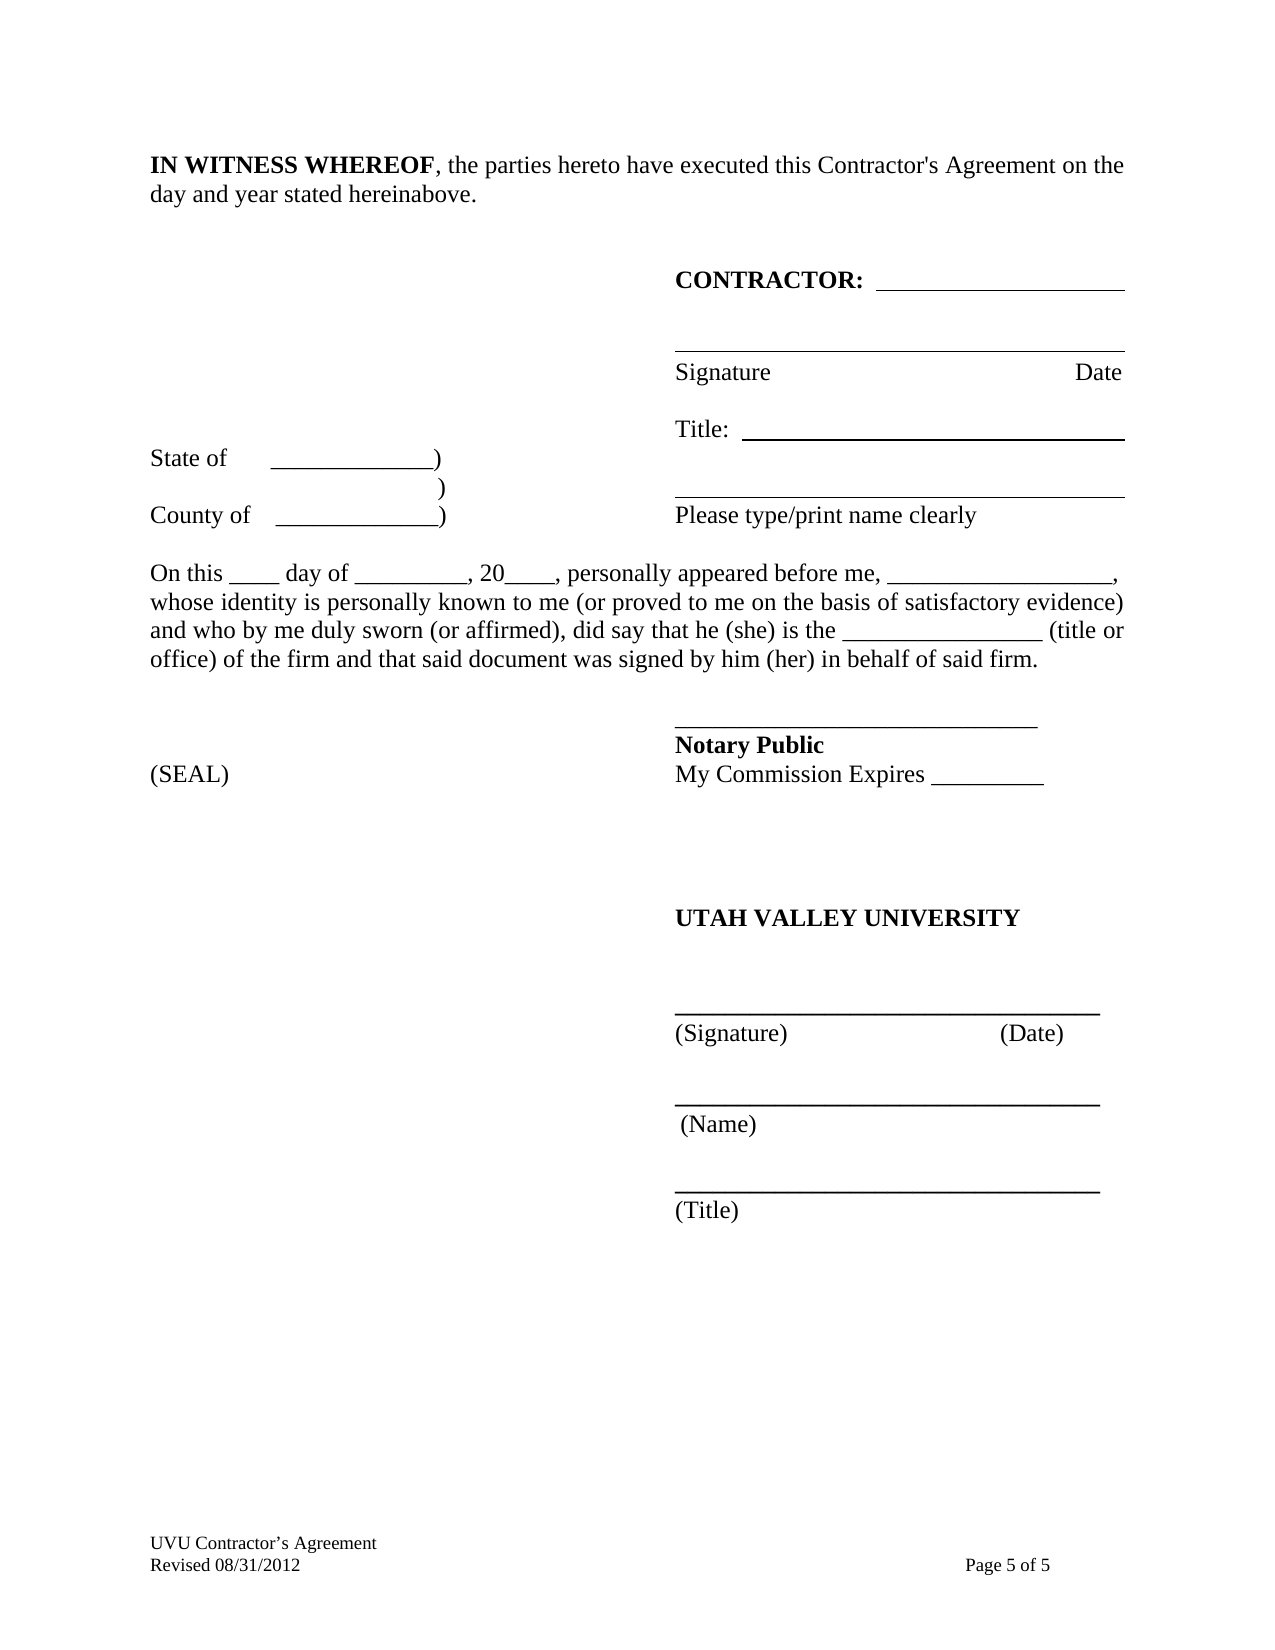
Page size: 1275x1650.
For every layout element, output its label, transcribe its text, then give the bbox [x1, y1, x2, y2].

text County of _____________) Please type/print name clearly [150, 500, 1125, 529]
text (Name) [150, 1109, 1125, 1138]
text On this ____ day of _________, 20____, personally appeared before me, __________________, [150, 558, 1125, 587]
text IN WITNESS WHEREOF, the parties hereto have executed this Contractor's Agreement on the day and year stated hereinabove. [150, 150, 1125, 207]
text whose identity is personally known to me (or proved to me on the basis of satisfactory evidence) and who by me duly sworn (or affirmed), did say that he (she) is the ________________ (title or office) of the firm and that said document was signed by him (her) in behalf of said firm. [150, 587, 1125, 673]
text __________________________________ [150, 989, 1139, 1018]
text State of _____________) [150, 443, 1125, 472]
text Title: [150, 414, 1125, 443]
text Notary Public [150, 730, 1125, 759]
text (SEAL) My Commission Expires _________ [150, 759, 1125, 788]
text CONTRACTOR: [150, 265, 1125, 294]
text Signature Date [150, 357, 1125, 385]
text ) [150, 472, 1125, 500]
text UTAH VALLEY UNIVERSITY [150, 903, 1139, 932]
text _____________________________ [150, 702, 1125, 730]
text __________________________________ [150, 1167, 1139, 1196]
text __________________________________ [675, 1081, 1125, 1109]
text (Title) [150, 1196, 1139, 1224]
text (Signature) (Date) [150, 1018, 1125, 1047]
